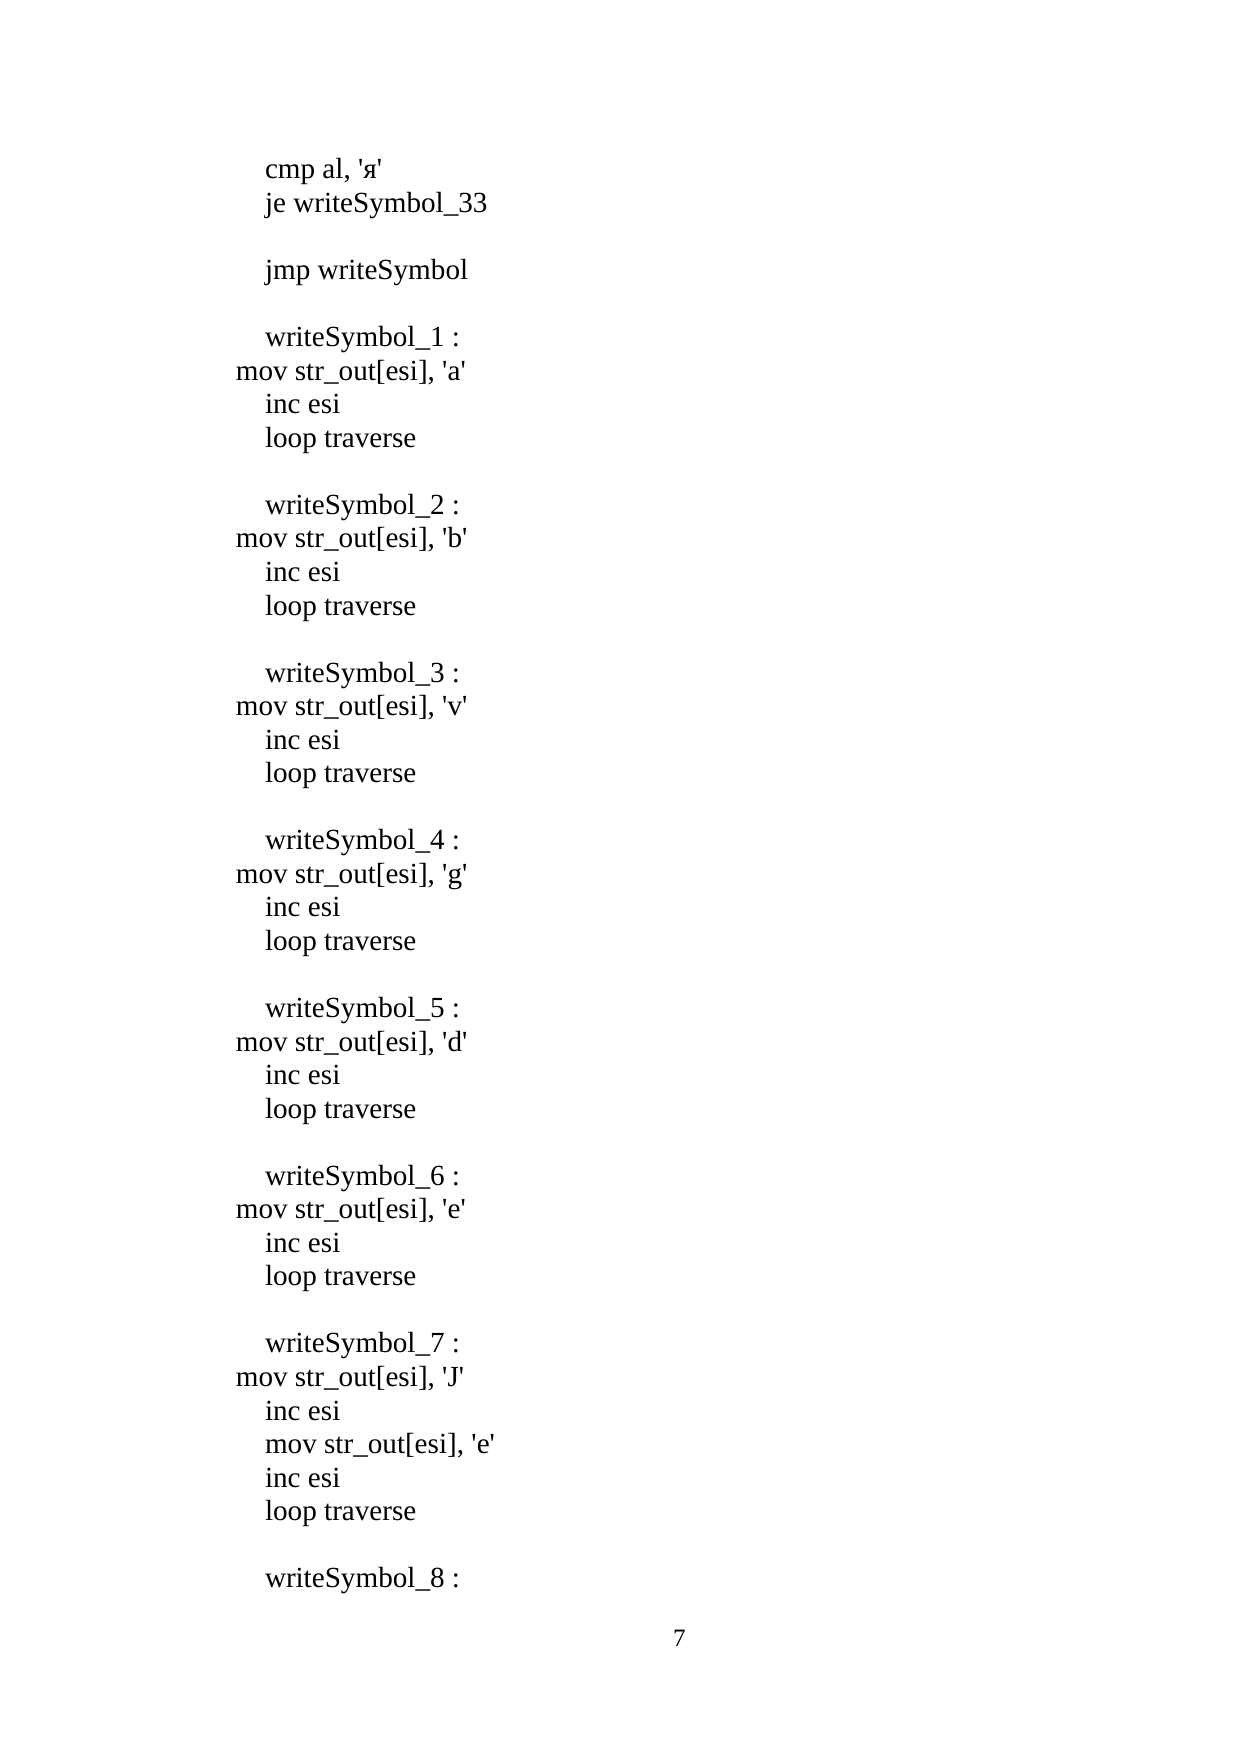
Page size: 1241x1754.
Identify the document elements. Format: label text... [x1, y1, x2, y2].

text mov str_out[esi], 'e' [177, 1426, 1181, 1460]
text je writeSymbol_33 [177, 185, 1181, 219]
text writeSymbol_4 : [177, 822, 1181, 856]
text mov str_out[esi], 'а' [177, 353, 1181, 386]
text mov str_out[esi], 'v' [177, 688, 1181, 722]
text inc esi [177, 1460, 1181, 1493]
text writeSymbol_8 : [177, 1560, 1181, 1594]
text mov str_out[esi], 'e' [177, 1191, 1181, 1225]
text inc esi [177, 386, 1181, 420]
text writeSymbol_1 : [177, 319, 1181, 353]
text inc esi [177, 1057, 1181, 1091]
text writeSymbol_3 : [177, 655, 1181, 688]
text jmp writeSymbol [177, 252, 1181, 286]
text loop traverse [177, 1493, 1181, 1527]
text loop traverse [177, 1258, 1181, 1292]
text loop traverse [177, 755, 1181, 789]
text loop traverse [177, 1091, 1181, 1124]
text mov str_out[esi], 'd' [177, 1024, 1181, 1057]
text inc esi [177, 1225, 1181, 1258]
text cmp al, 'я' [177, 152, 1181, 185]
text inc esi [177, 554, 1181, 588]
text mov str_out[esi], 'b' [177, 521, 1181, 554]
text loop traverse [177, 923, 1181, 957]
text writeSymbol_2 : [177, 487, 1181, 521]
text inc esi [177, 889, 1181, 923]
text writeSymbol_5 : [177, 990, 1181, 1024]
text inc esi [177, 1393, 1181, 1426]
text writeSymbol_6 : [177, 1158, 1181, 1191]
text mov str_out[esi], 'J' [177, 1359, 1181, 1393]
text inc esi [177, 722, 1181, 755]
text writeSymbol_7 : [177, 1326, 1181, 1359]
text mov str_out[esi], 'g' [177, 856, 1181, 889]
text loop traverse [177, 420, 1181, 453]
text loop traverse [177, 588, 1181, 621]
